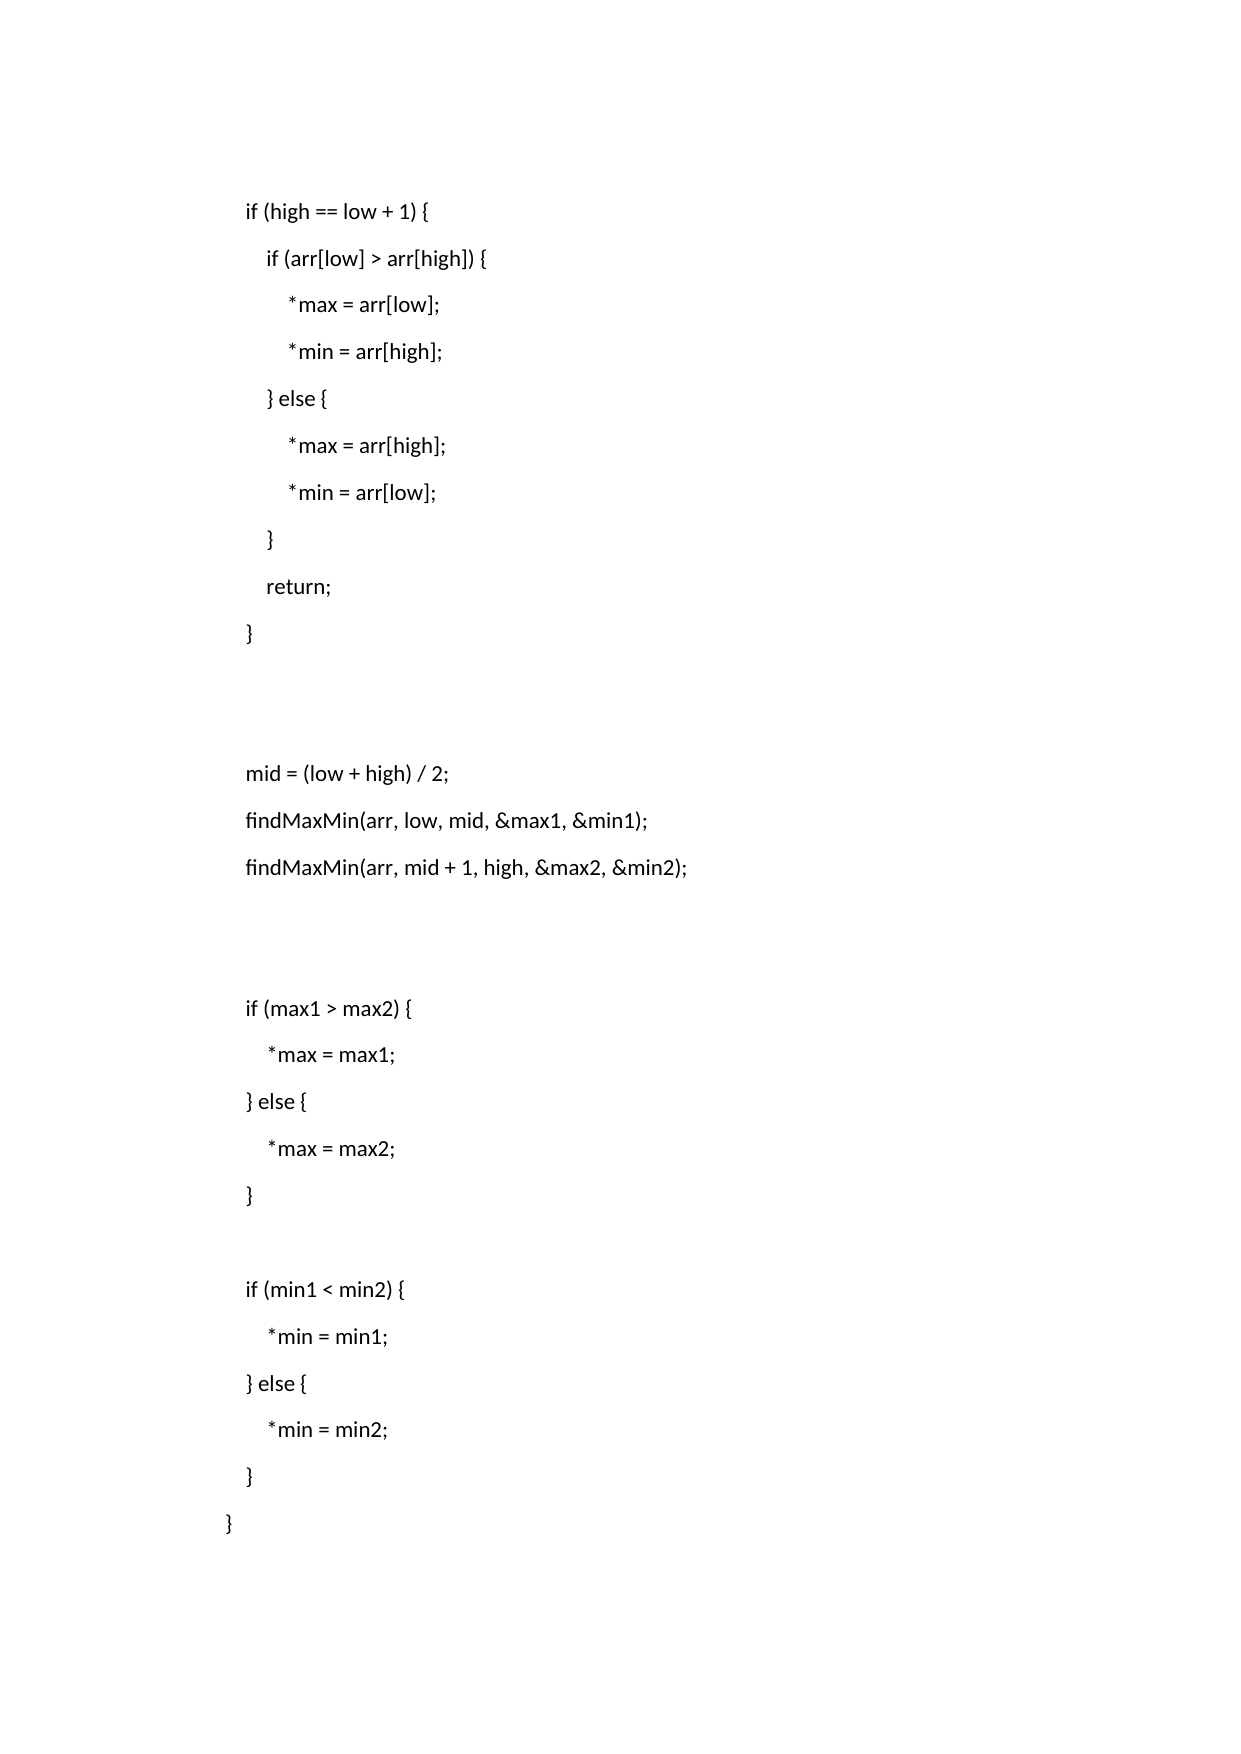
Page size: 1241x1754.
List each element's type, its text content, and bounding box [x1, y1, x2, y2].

text *max = max2; [150, 1134, 1090, 1162]
text if (arr[low] > arr[high]) { [150, 244, 1090, 272]
text } [150, 525, 1090, 553]
text *max = max1; [150, 1041, 1090, 1069]
text findMaxMin(arr, low, mid, &max1, &min1); [150, 806, 1090, 834]
text } else { [150, 1087, 1090, 1116]
text if (high == low + 1) { [150, 197, 1090, 225]
text *max = arr[low]; [150, 291, 1090, 319]
text mid = (low + high) / 2; [150, 759, 1090, 787]
text } else { [150, 384, 1090, 412]
text *min = arr[low]; [150, 478, 1090, 506]
text } [150, 1462, 1090, 1491]
text return; [150, 572, 1090, 600]
text *min = min1; [150, 1322, 1090, 1350]
text } [150, 619, 1090, 647]
text } else { [150, 1369, 1090, 1397]
text *min = min2; [150, 1416, 1090, 1444]
text } [150, 1181, 1090, 1209]
text *max = arr[high]; [150, 431, 1090, 459]
text *min = arr[high]; [150, 337, 1090, 366]
text if (min1 < min2) { [150, 1275, 1090, 1303]
text } [150, 1509, 1090, 1537]
text findMaxMin(arr, mid + 1, high, &max2, &min2); [150, 853, 1090, 881]
text if (max1 > max2) { [150, 994, 1090, 1022]
